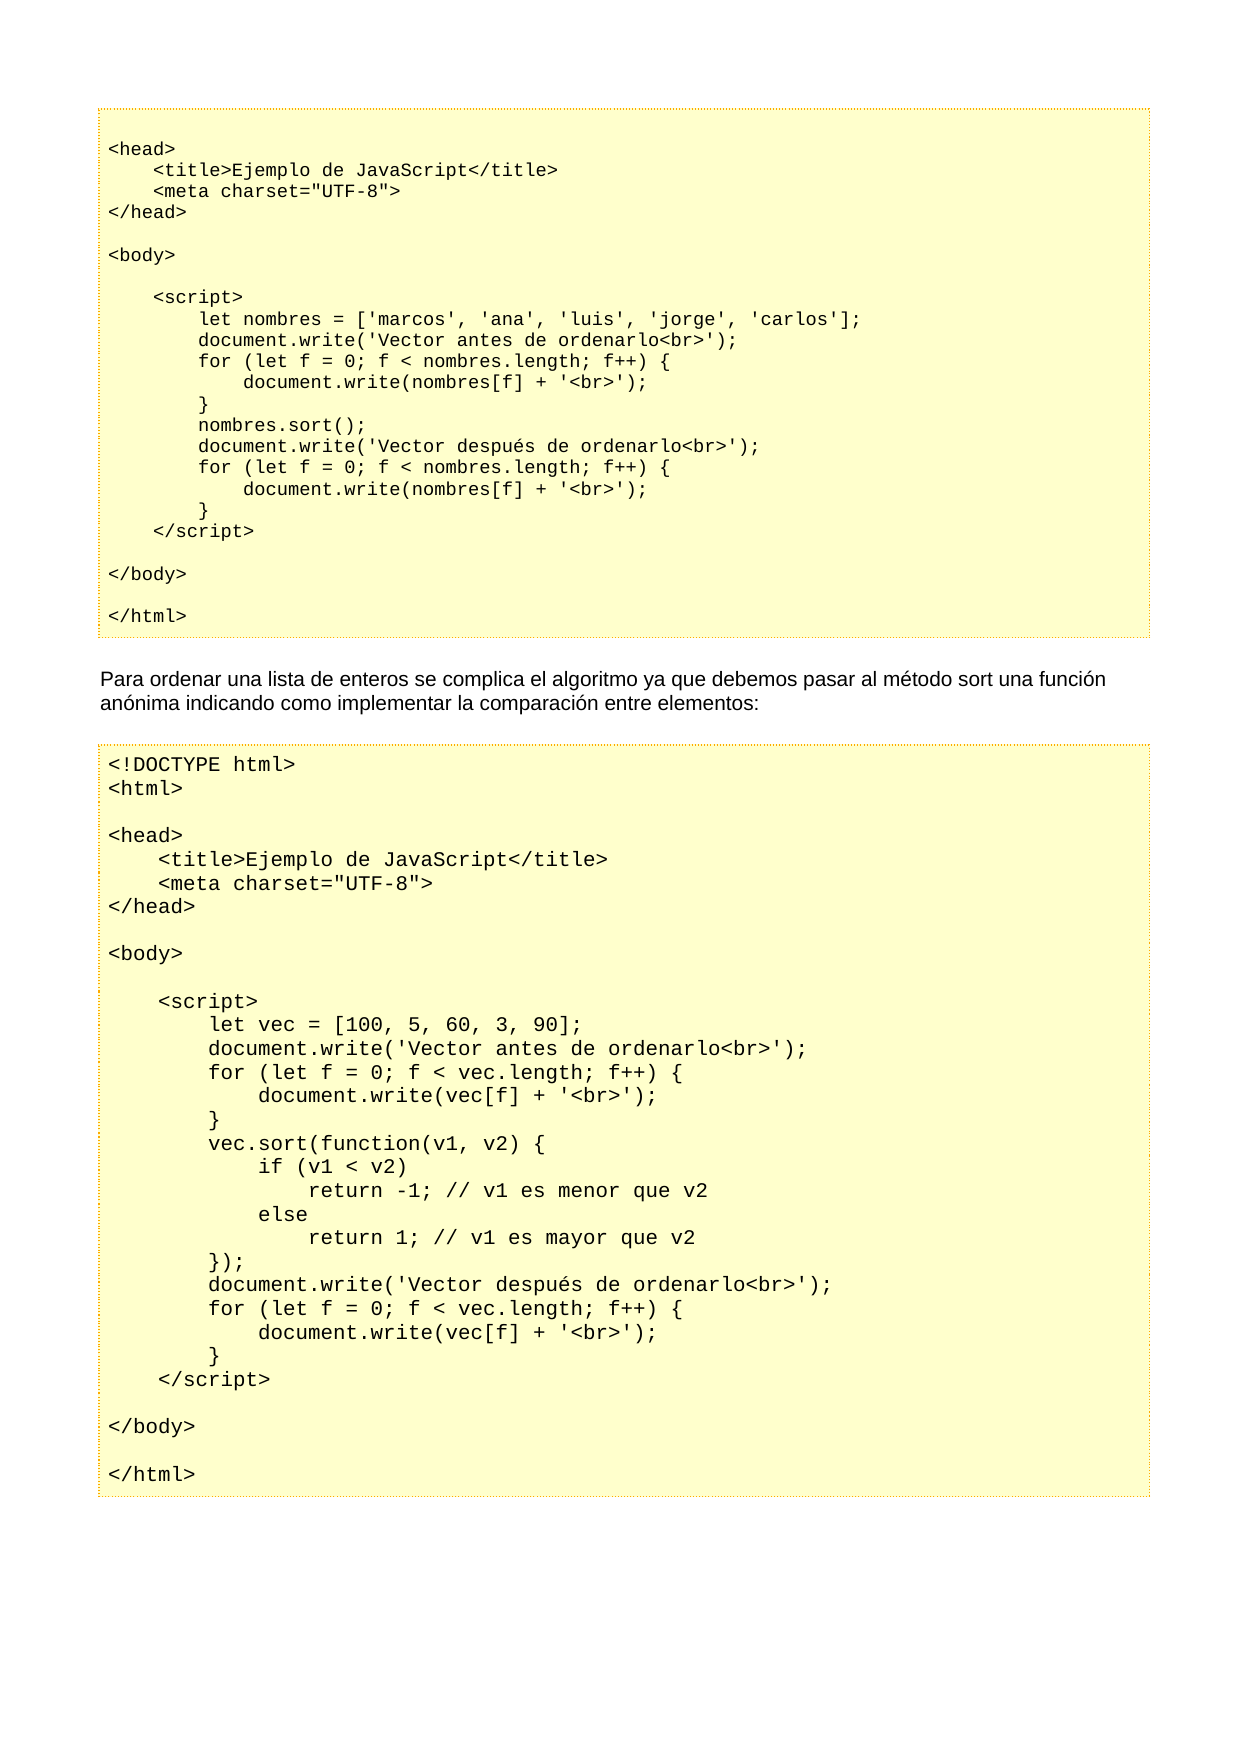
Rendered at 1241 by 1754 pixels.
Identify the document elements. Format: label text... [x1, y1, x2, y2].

text document.write(nombres[f] + '<br>'); [98, 469, 1150, 491]
text </head> [98, 886, 1150, 910]
text <body> [98, 236, 1150, 257]
text </html> [98, 597, 1150, 638]
text vec.sort(function(v1, v2) { [98, 1123, 1150, 1146]
text <meta charset="UTF-8"> [98, 863, 1150, 886]
text </body> [98, 1406, 1150, 1430]
text document.write(vec[f] + '<br>'); [98, 1312, 1150, 1336]
text <script> [98, 278, 1150, 299]
text document.write('Vector antes de ordenarlo<br>'); [98, 1028, 1150, 1052]
text </script> [98, 512, 1150, 533]
text } [98, 1099, 1150, 1123]
text Para ordenar una lista de enteros se complica el algoritmo ya que debemos pasar al método sort una función anónima indicando como implementar la comparación entre elementos: [100, 667, 1140, 715]
text <body> [98, 933, 1150, 957]
text <head> [98, 815, 1150, 839]
text <!DOCTYPE html> [98, 744, 1150, 768]
text } [98, 384, 1150, 406]
text for (let f = 0; f < vec.length; f++) { [98, 1288, 1150, 1312]
text nombres.sort(); [98, 406, 1150, 427]
text document.write(vec[f] + '<br>'); [98, 1075, 1150, 1099]
text </script> [98, 1359, 1150, 1383]
text } [98, 491, 1150, 512]
text for (let f = 0; f < vec.length; f++) { [98, 1052, 1150, 1075]
text <title>Ejemplo de JavaScript</title> [98, 151, 1150, 172]
text </head> [98, 193, 1150, 214]
text </html> [98, 1454, 1150, 1497]
text document.write(nombres[f] + '<br>'); [98, 363, 1150, 384]
text document.write('Vector antes de ordenarlo<br>'); [98, 321, 1150, 342]
text <script> [98, 981, 1150, 1004]
text document.write('Vector después de ordenarlo<br>'); [98, 427, 1150, 448]
text <title>Ejemplo de JavaScript</title> [98, 839, 1150, 863]
text } [98, 1336, 1150, 1359]
text <head> [98, 129, 1150, 151]
text document.write('Vector después de ordenarlo<br>'); [98, 1264, 1150, 1288]
text <html> [98, 768, 1150, 792]
text <meta charset="UTF-8"> [98, 172, 1150, 193]
text return 1; // v1 es mayor que v2 [98, 1217, 1150, 1241]
text let nombres = ['marcos', 'ana', 'luis', 'jorge', 'carlos']; [98, 299, 1150, 321]
text let vec = [100, 5, 60, 3, 90]; [98, 1004, 1150, 1028]
text </body> [98, 554, 1150, 576]
text if (v1 < v2) [98, 1146, 1150, 1170]
text else [98, 1194, 1150, 1217]
text for (let f = 0; f < nombres.length; f++) { [98, 448, 1150, 469]
text }); [98, 1241, 1150, 1264]
text return -1; // v1 es menor que v2 [98, 1170, 1150, 1194]
text for (let f = 0; f < nombres.length; f++) { [98, 342, 1150, 363]
